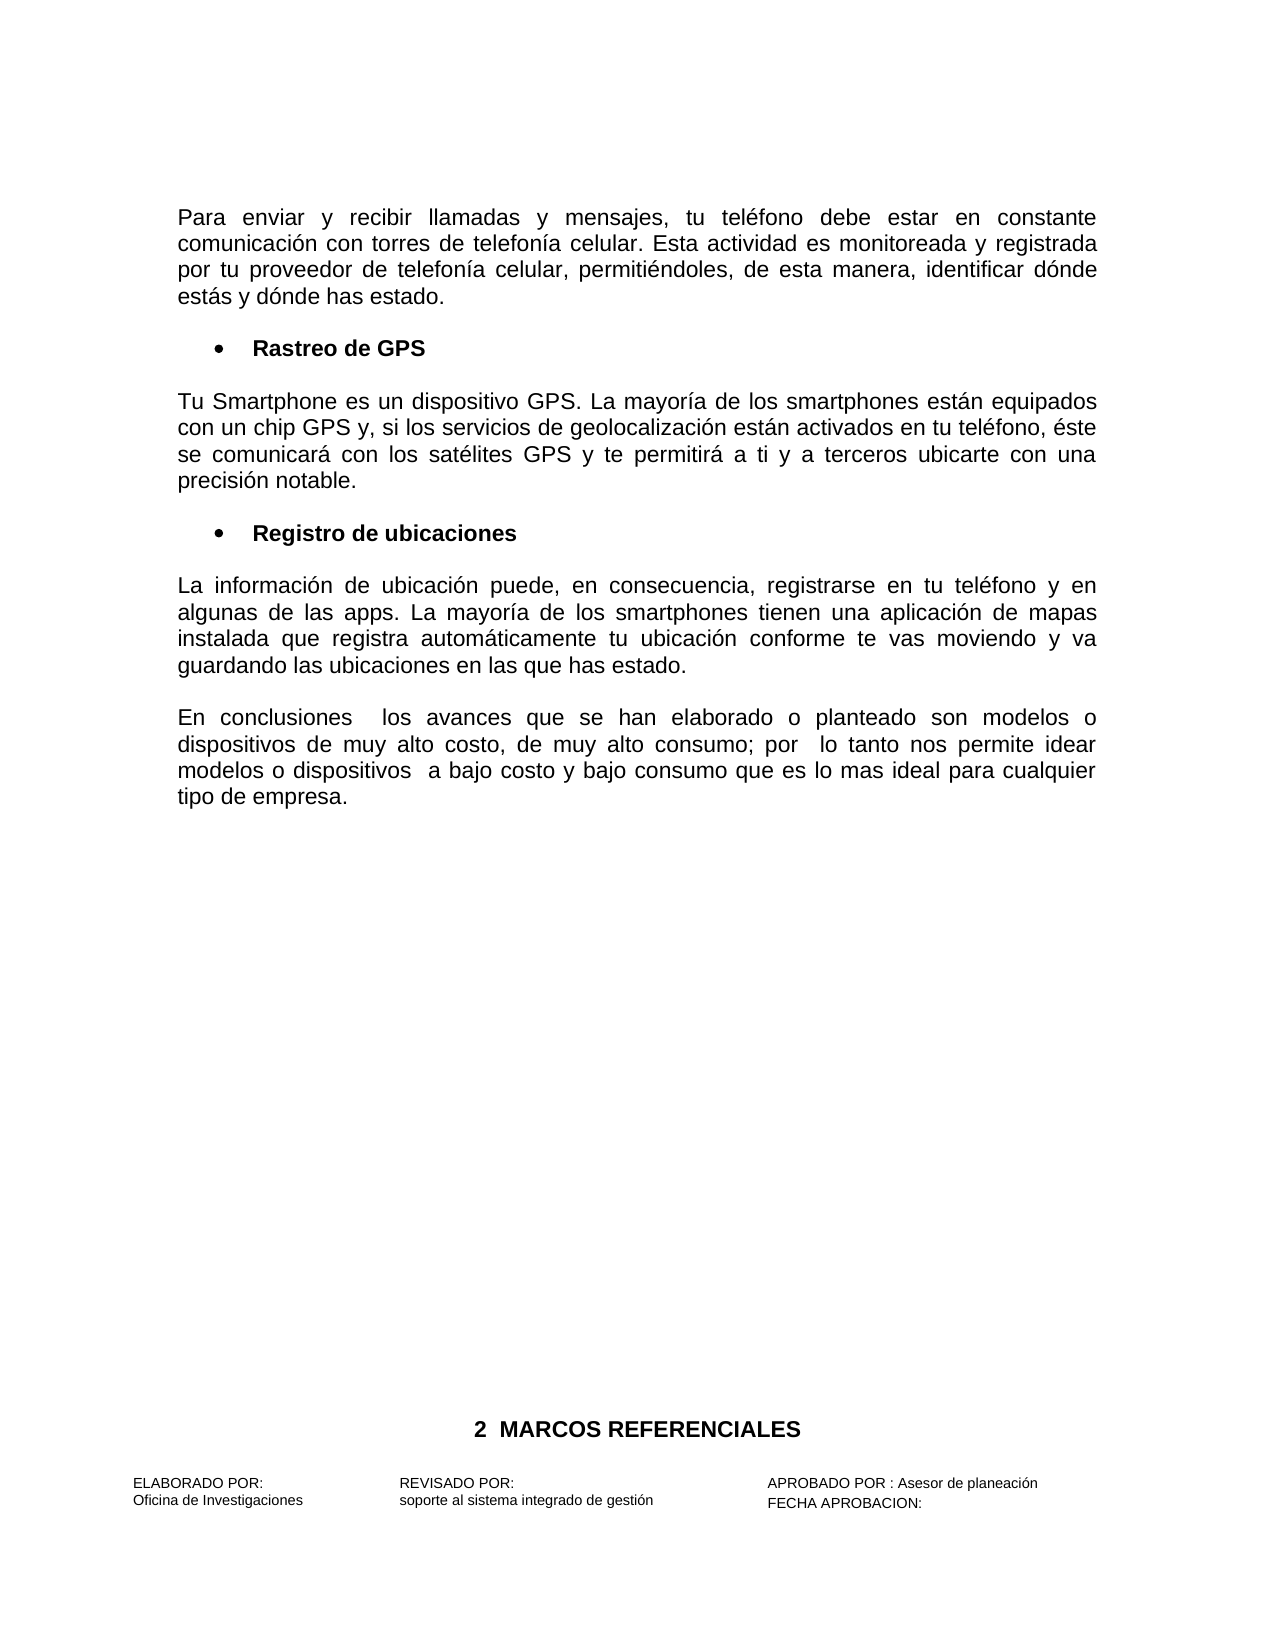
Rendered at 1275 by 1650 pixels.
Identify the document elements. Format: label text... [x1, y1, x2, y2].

list Rastreo de GPS [215, 335, 1098, 362]
text Tu Smartphone es un dispositivo GPS. La mayoría de los smartphones están equipados con un chip GPS y, si los servicios de geolocalización están activados en tu teléfono, éste se comunicará con los satélites GPS y te permitirá a ti y a terceros ubicarte con una precisión notable. [177, 362, 1098, 493]
list Registro de ubicaciones [215, 520, 1098, 546]
text 2 MARCOS REFERENCIALES [177, 1416, 1098, 1442]
text La información de ubicación puede, en consecuencia, registrarse en tu teléfono y en algunas de las apps. La mayoría de los smartphones tienen una aplicación de mapas instalada que registra automáticamente tu ubicación conforme te vas moviendo y va guardando las ubicaciones en las que has estado. [177, 546, 1098, 678]
text En conclusiones los avances que se han elaborado o planteado son modelos o dispositivos de muy alto costo, de muy alto consumo; por lo tanto nos permite idear modelos o dispositivos a bajo costo y bajo consumo que es lo mas ideal para cualquier tipo de empresa. [177, 704, 1098, 810]
text Para enviar y recibir llamadas y mensajes, tu teléfono debe estar en constante comunicación con torres de telefonía celular. Esta actividad es monitoreada y registrada por tu proveedor de telefonía celular, permitiéndoles, de esta manera, identificar dónde estás y dónde has estado. [177, 177, 1098, 309]
